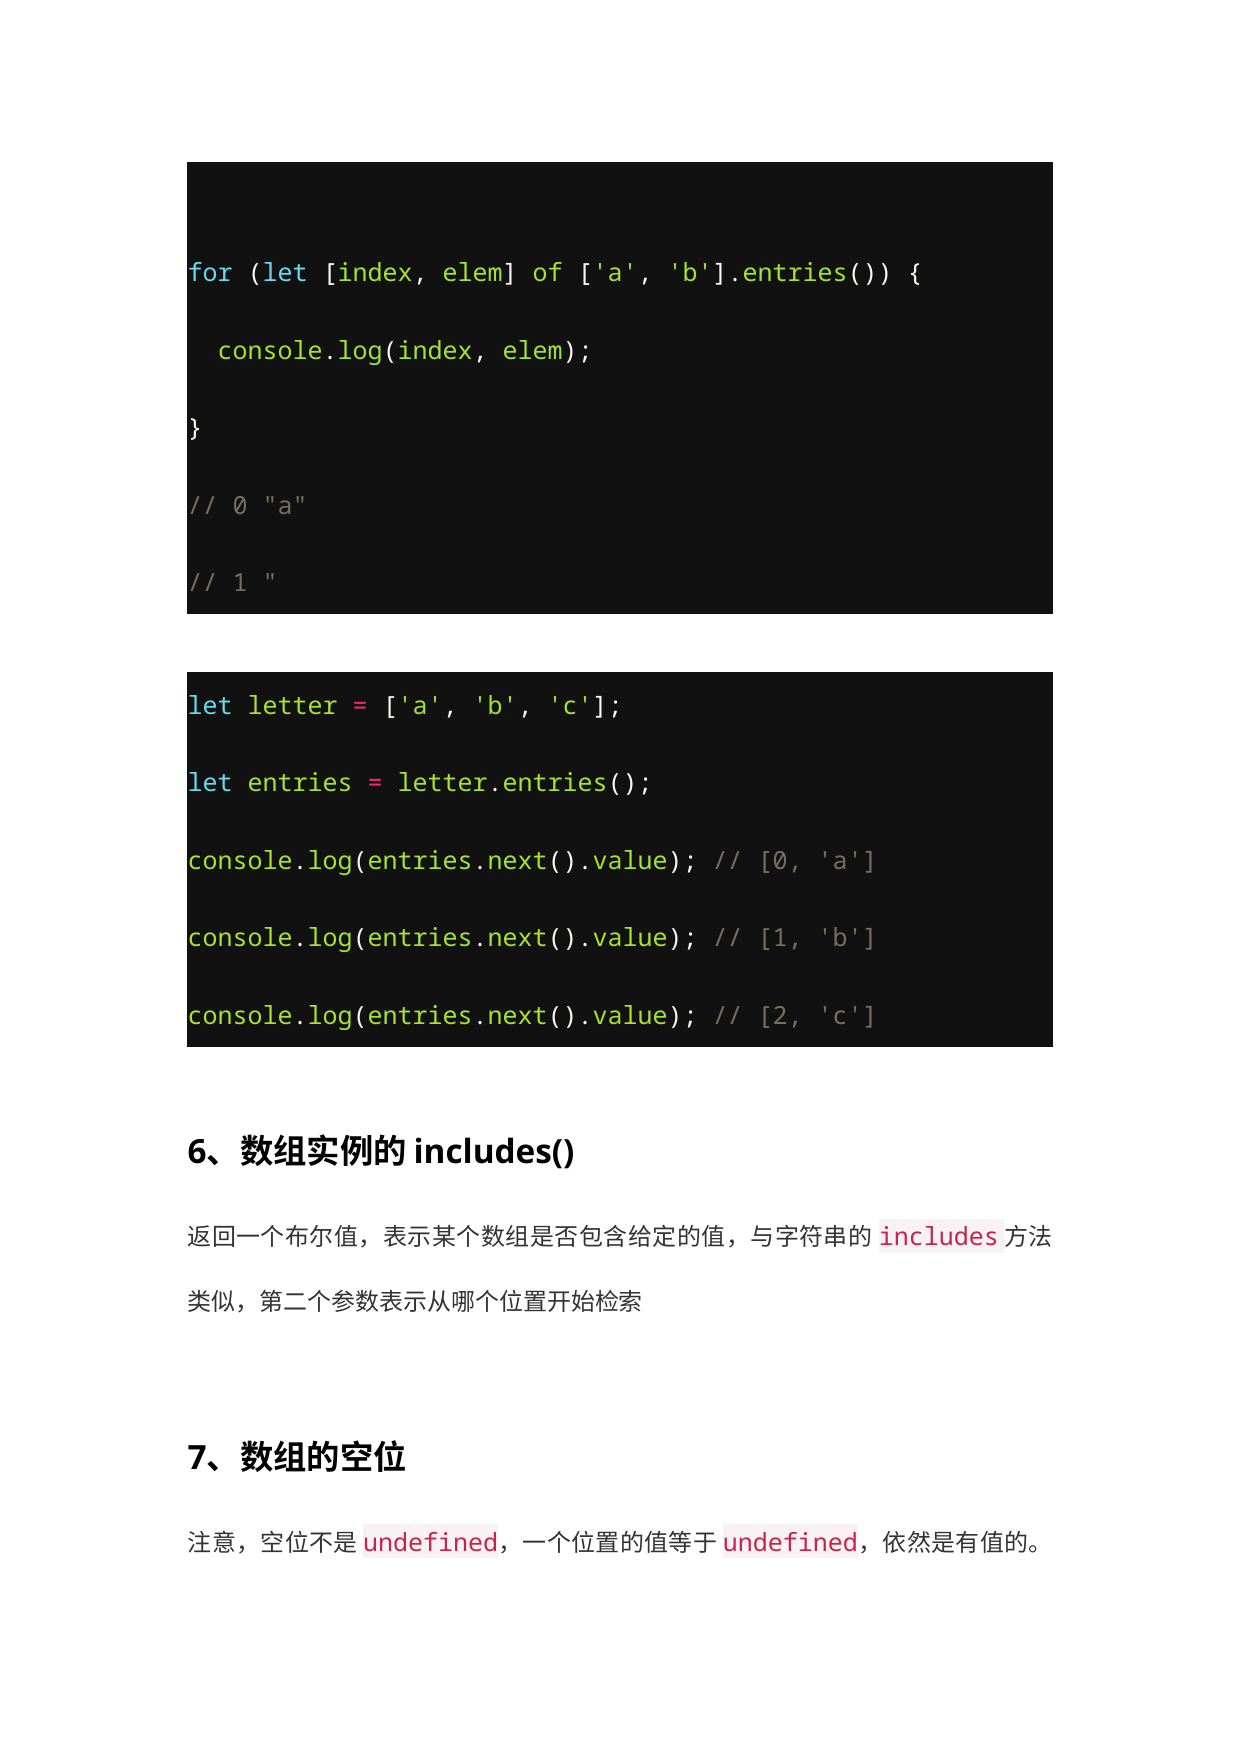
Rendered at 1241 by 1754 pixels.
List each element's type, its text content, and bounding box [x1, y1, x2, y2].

text console.log(entries.next().value); // [1, 'b'] [187, 904, 1053, 969]
text let letter = ['a', 'b', 'c']; [187, 672, 1053, 737]
subtitle 6、数组实例的includes() [187, 1117, 1053, 1182]
text } [187, 394, 1053, 459]
text // 1 " [187, 549, 1053, 614]
text console.log(index, elem); [187, 317, 1053, 382]
text console.log(entries.next().value); // [0, 'a'] [187, 827, 1053, 892]
text // 0 "a" [187, 472, 1053, 537]
text console.log(entries.next().value); // [2, 'c'] [187, 982, 1053, 1047]
text 返回一个布尔值，表示某个数组是否包含给定的值，与字符串的includes方法类似，第二个参数表示从哪个位置开始检索 [187, 1203, 1053, 1333]
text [187, 1508, 1053, 1573]
text for (let [index, elem] of ['a', 'b'].entries()) { [187, 239, 1053, 304]
subtitle 7、数组的空位 [187, 1423, 1053, 1488]
text let entries = letter.entries(); [187, 749, 1053, 814]
